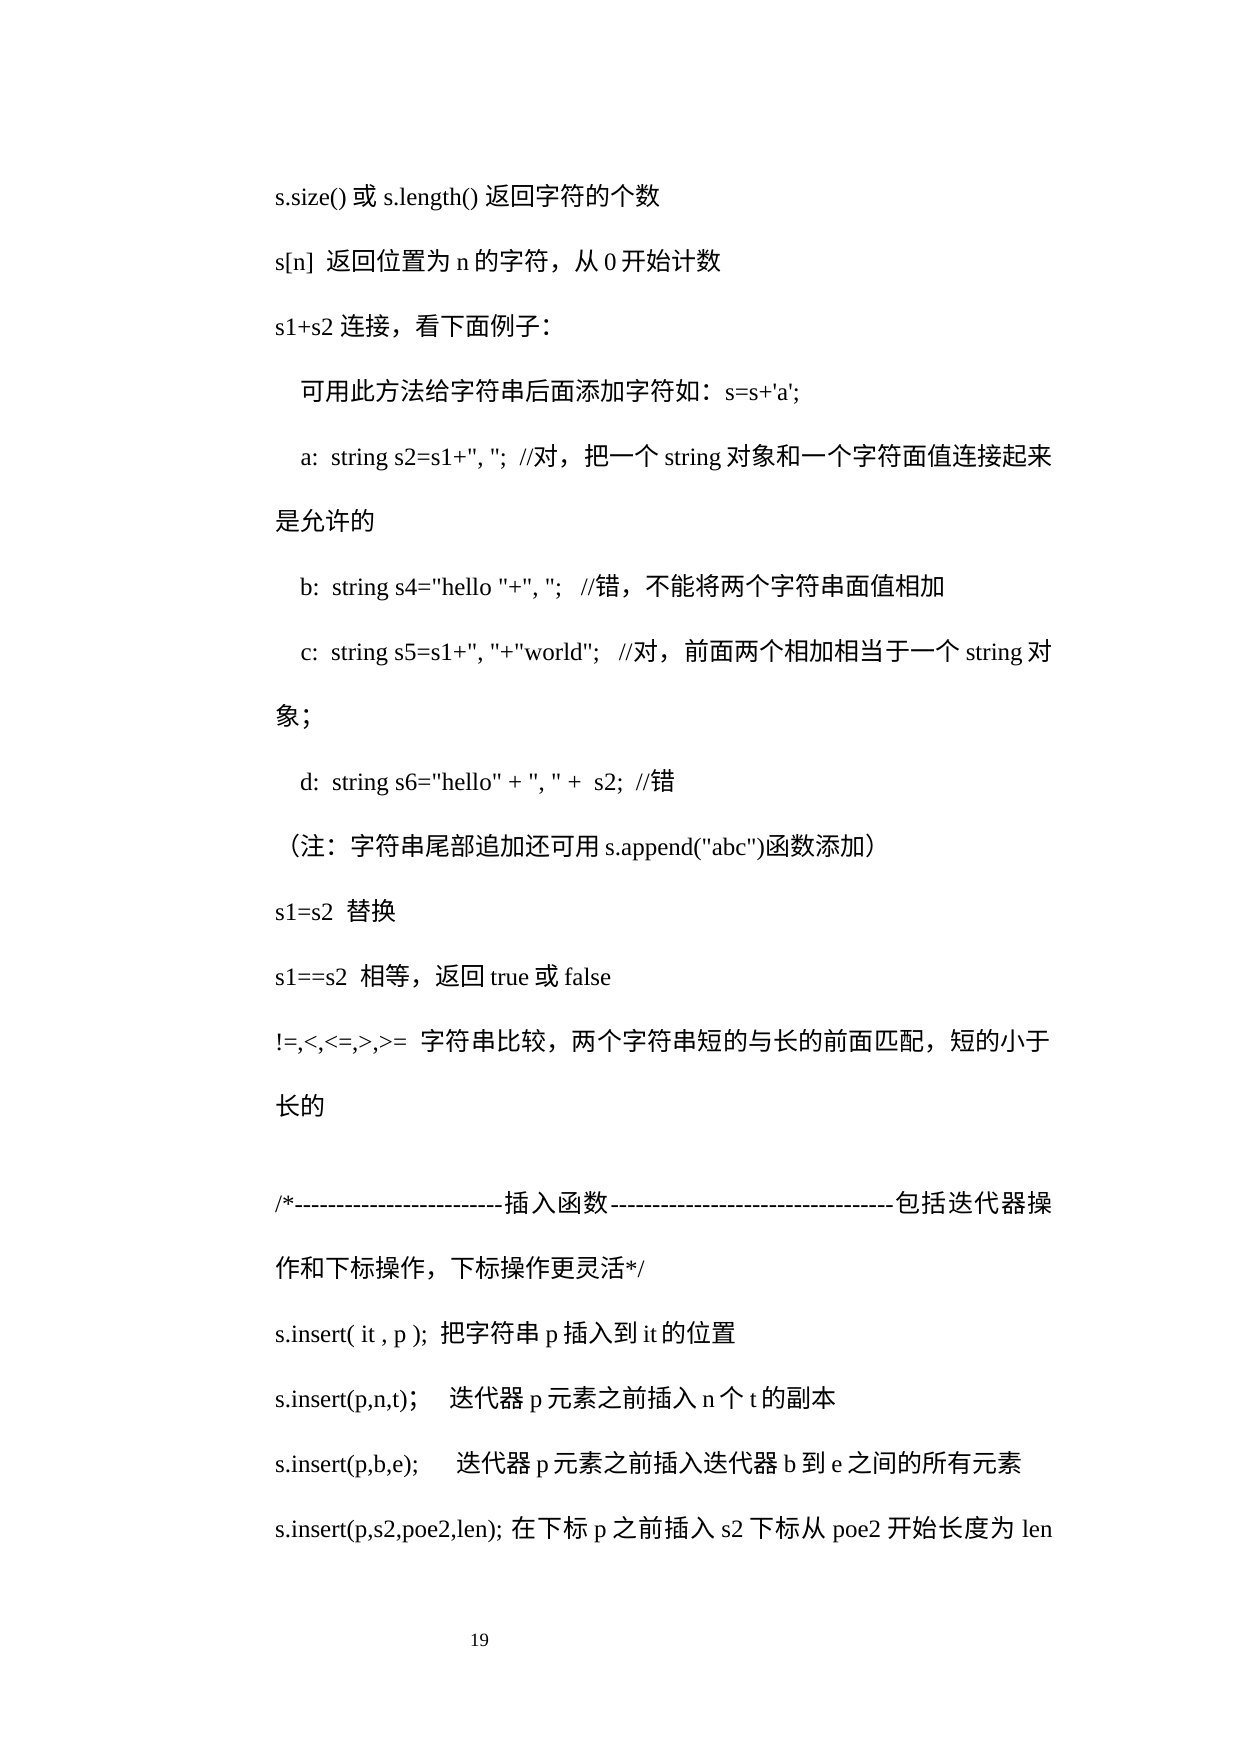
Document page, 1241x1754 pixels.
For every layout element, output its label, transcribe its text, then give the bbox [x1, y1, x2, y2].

text 可用此方法给字符串后面添加字符如：s=s+'a'; [275, 357, 1053, 422]
text s1+s2 连接，看下面例子： [275, 292, 1053, 357]
text /*-------------------------插入函数----------------------------------包括迭代器操作和下标操作，下标操作更灵活*/ [275, 1169, 1053, 1299]
text s[n] 返回位置为n的字符，从0开始计数 [275, 227, 1053, 292]
text （注：字符串尾部追加还可用s.append("abc")函数添加） [275, 812, 1053, 877]
text s1=s2 替换 [275, 877, 1053, 942]
text s.insert(p,b,e); 迭代器p元素之前插入迭代器b到e之间的所有元素 [275, 1429, 1053, 1494]
text a: string s2=s1+", "; //对，把一个string对象和一个字符面值连接起来是允许的 [275, 422, 1053, 552]
text c: string s5=s1+", "+"world"; //对，前面两个相加相当于一个string对象； [275, 617, 1053, 747]
text !=,<,<=,>,>= 字符串比较，两个字符串短的与长的前面匹配，短的小于长的 [275, 1007, 1053, 1137]
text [275, 1494, 1053, 1559]
text s1==s2 相等，返回true或false [275, 942, 1053, 1007]
text s.insert(p,n,t)； 迭代器p元素之前插入n个t的副本 [275, 1364, 1053, 1429]
text s.size() 或 s.length() 返回字符的个数 [275, 162, 1053, 227]
text d: string s6="hello" + ", " + s2; //错 [275, 747, 1053, 812]
text b: string s4="hello "+", "; //错，不能将两个字符串面值相加 [275, 552, 1053, 617]
text s.insert( it , p ); 把字符串p插入到it的位置 [275, 1299, 1053, 1364]
